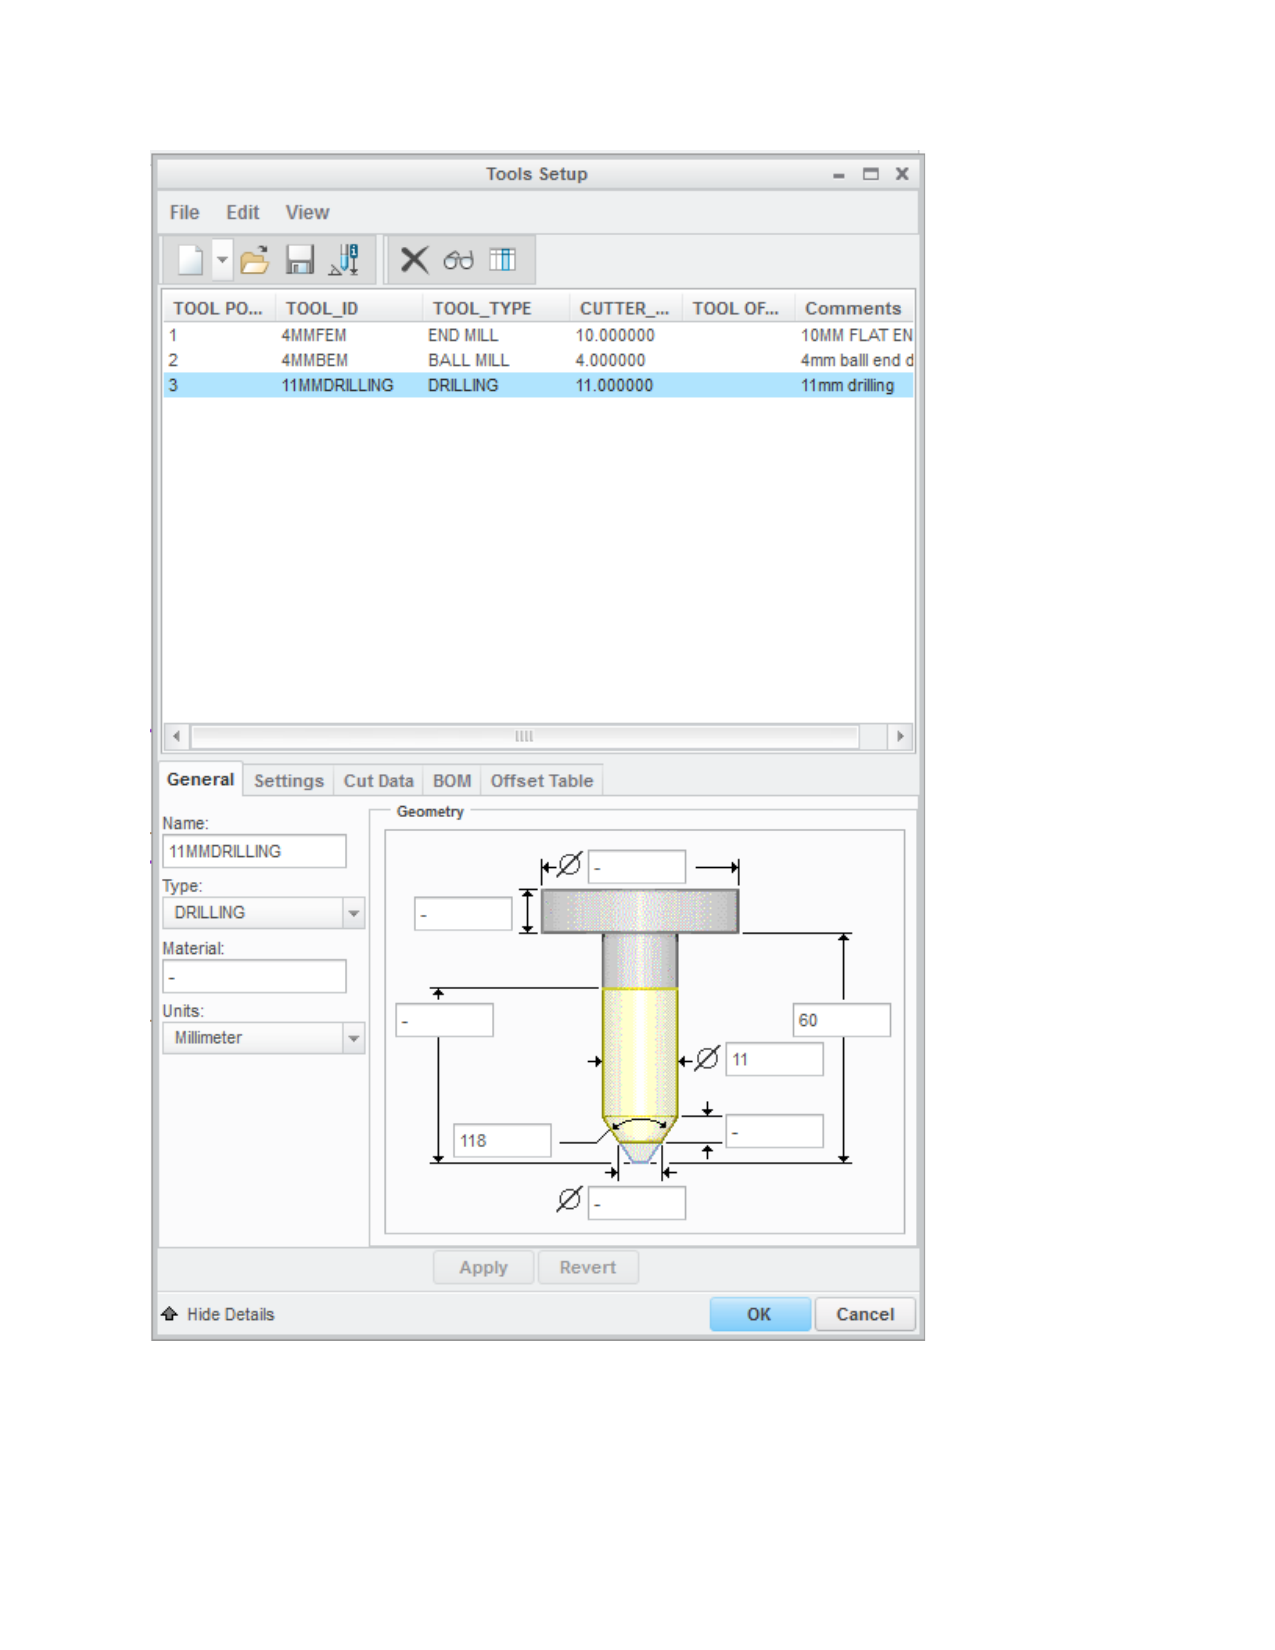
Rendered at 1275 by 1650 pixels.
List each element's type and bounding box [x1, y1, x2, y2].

picture [150, 150, 926, 1341]
